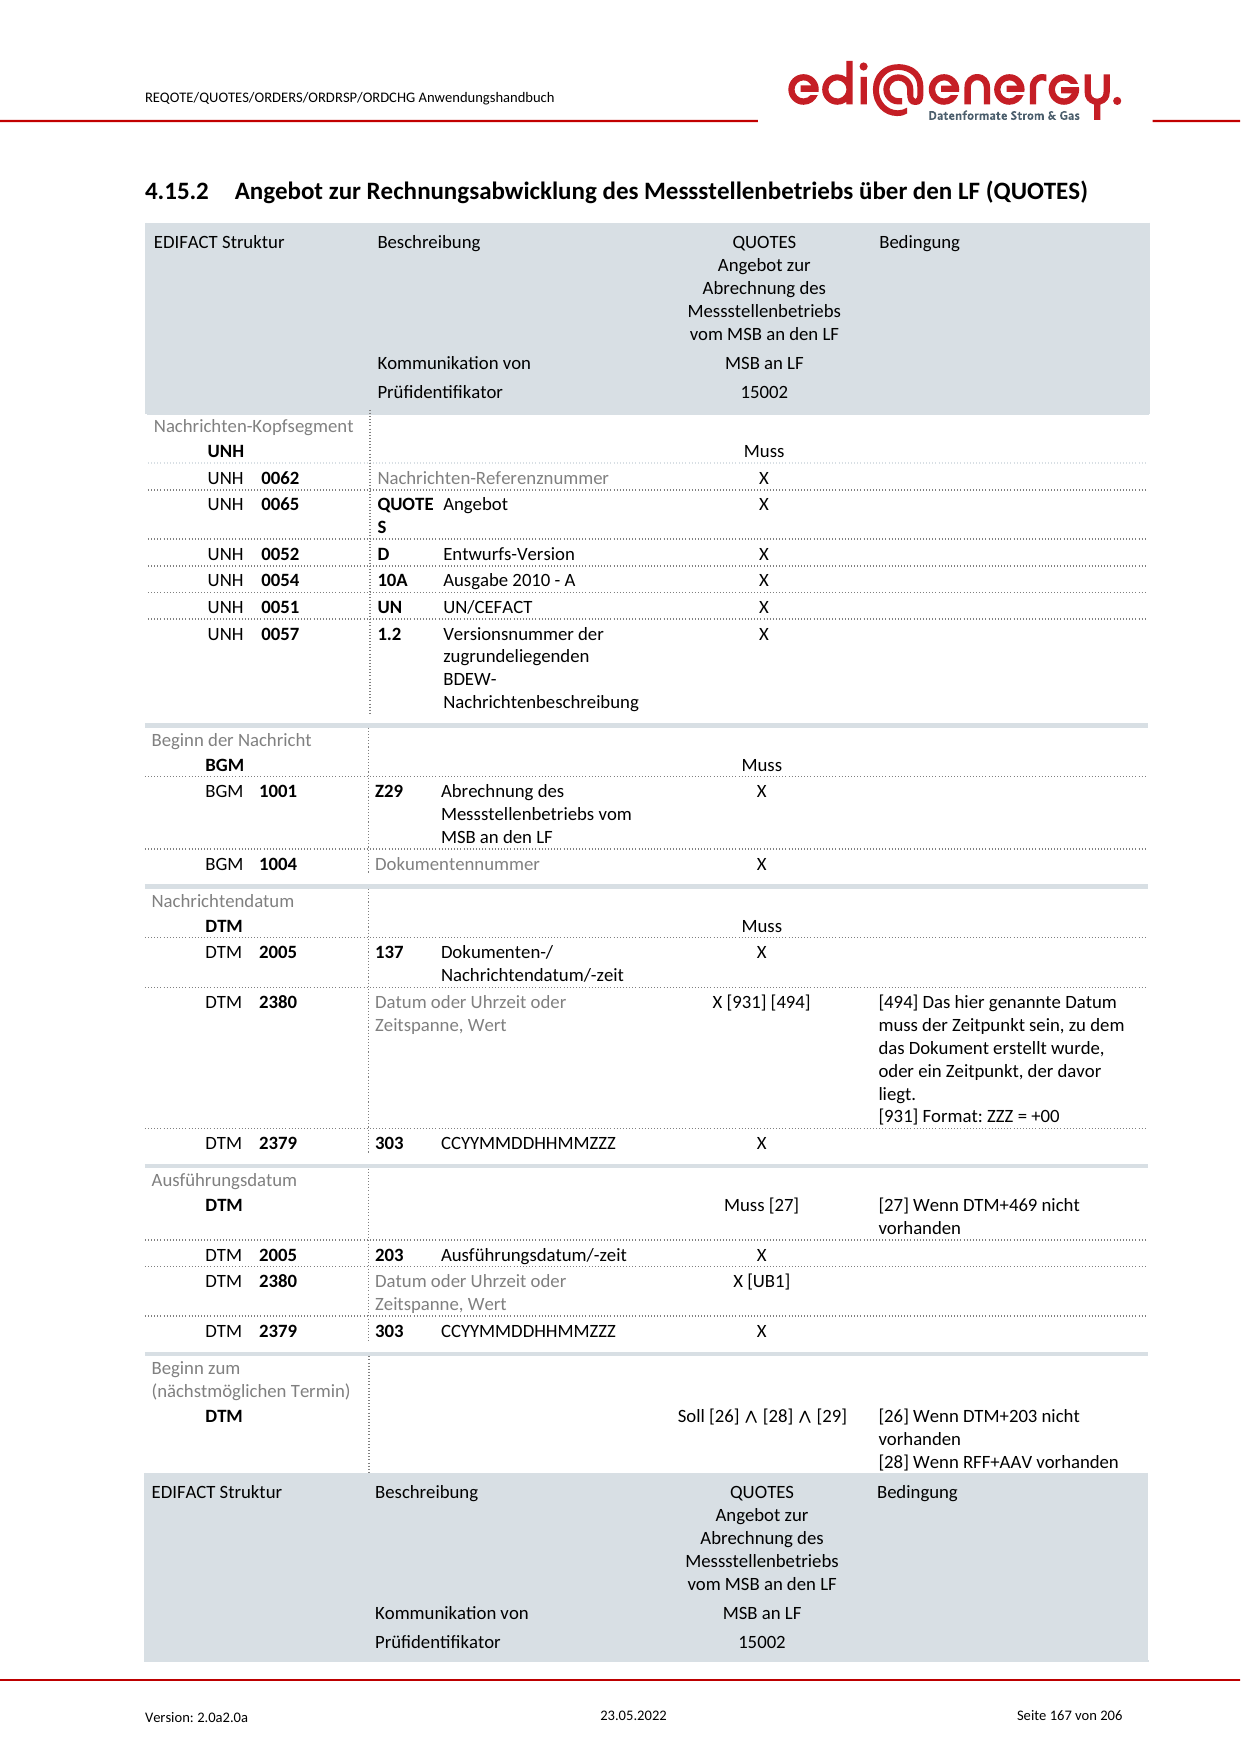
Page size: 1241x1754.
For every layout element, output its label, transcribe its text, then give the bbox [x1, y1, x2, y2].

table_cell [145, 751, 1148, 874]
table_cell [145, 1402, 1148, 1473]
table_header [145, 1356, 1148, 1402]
subtitle Angebot zur Rechnungsabwicklung des Messstellenbetriebs über den LF (QUOTES) [145, 173, 1122, 206]
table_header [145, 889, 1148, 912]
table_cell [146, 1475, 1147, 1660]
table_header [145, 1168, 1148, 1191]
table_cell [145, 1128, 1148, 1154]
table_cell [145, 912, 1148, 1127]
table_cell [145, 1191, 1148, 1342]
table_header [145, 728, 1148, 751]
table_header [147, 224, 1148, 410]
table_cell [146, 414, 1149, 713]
